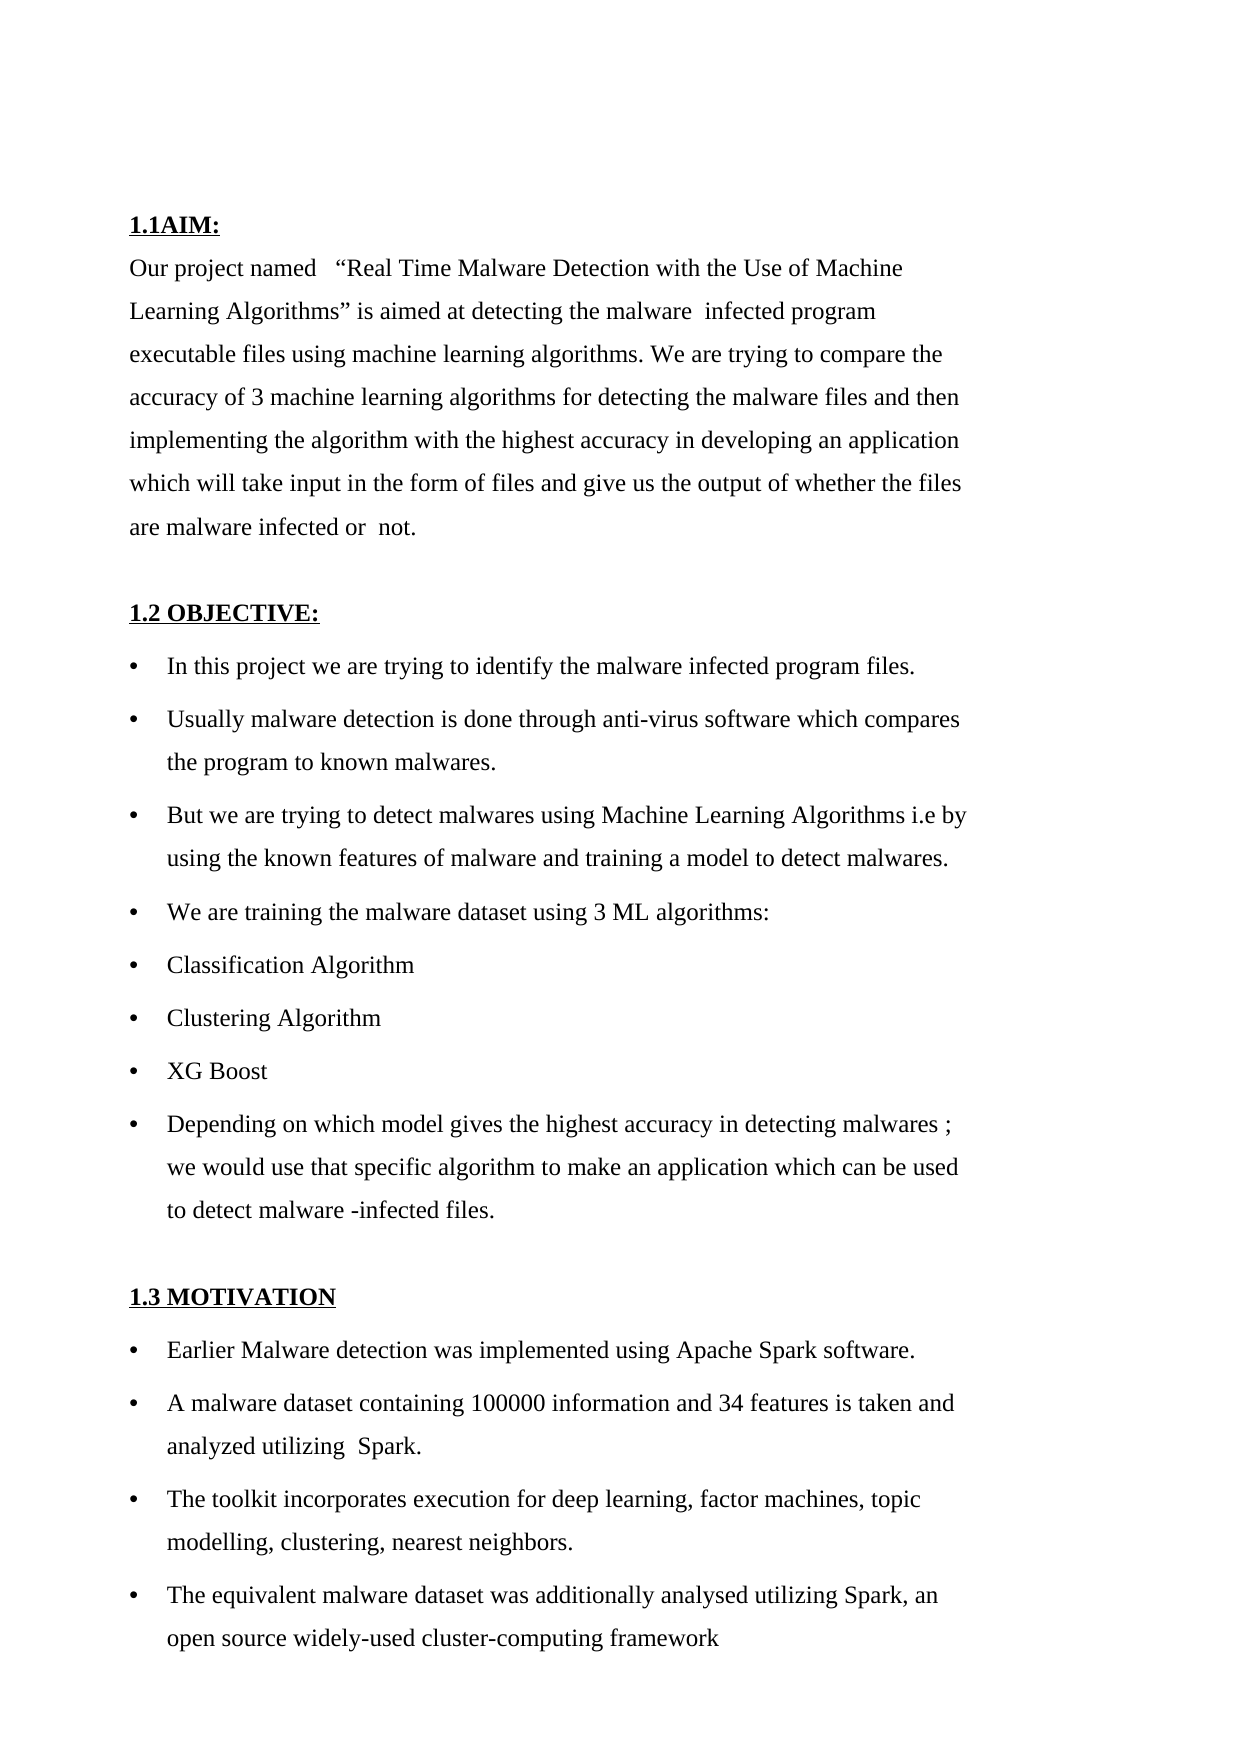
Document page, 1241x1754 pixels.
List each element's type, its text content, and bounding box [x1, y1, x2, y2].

list The equivalent malware dataset was additionally analysed utilizing Spark, an open source widely-used cluster-computing framework [129, 1580, 976, 1652]
list A malware dataset containing 100000 information and 34 features is taken and analyzed utilizing Spark. [129, 1388, 976, 1460]
list We are training the malware dataset using 3 ML algorithms: [129, 897, 976, 925]
text 1.3 MOTIVATION [129, 1282, 976, 1310]
text 1.1AIM: [129, 210, 976, 238]
list Classification Algorithm [129, 950, 976, 978]
list XG Boost [129, 1056, 976, 1085]
list In this project we are trying to identify the malware infected program files. [129, 651, 976, 680]
list Clustering Algorithm [129, 1003, 976, 1032]
list Earlier Malware detection was implemented using Apache Spark software. [129, 1335, 976, 1363]
text 1.2 OBJECTIVE: [129, 598, 976, 627]
list Usually malware detection is done through anti-virus software which compares the program to known malwares. [129, 704, 976, 776]
text Our project named “Real Time Malware Detection with the Use of Machine Learning Algorithms” is aimed at detecting the malware infected program executable files using machine learning algorithms. We are trying to compare the accuracy of 3 machine learning algorithms for detecting the malware files and then implementing the algorithm with the highest accuracy in developing an application which will take input in the form of files and give us the output of whether the files are malware infected or not. [129, 253, 976, 540]
list But we are trying to detect malwares using Machine Learning Algorithms i.e by using the known features of malware and training a model to detect malwares. [129, 800, 976, 872]
list The toolkit incorporates execution for deep learning, factor machines, topic modelling, clustering, nearest neighbors. [129, 1484, 976, 1556]
list Depending on which model gives the highest accuracy in detecting malwares ; we would use that specific algorithm to make an application which can be used to detect malware -infected files. [129, 1109, 976, 1224]
